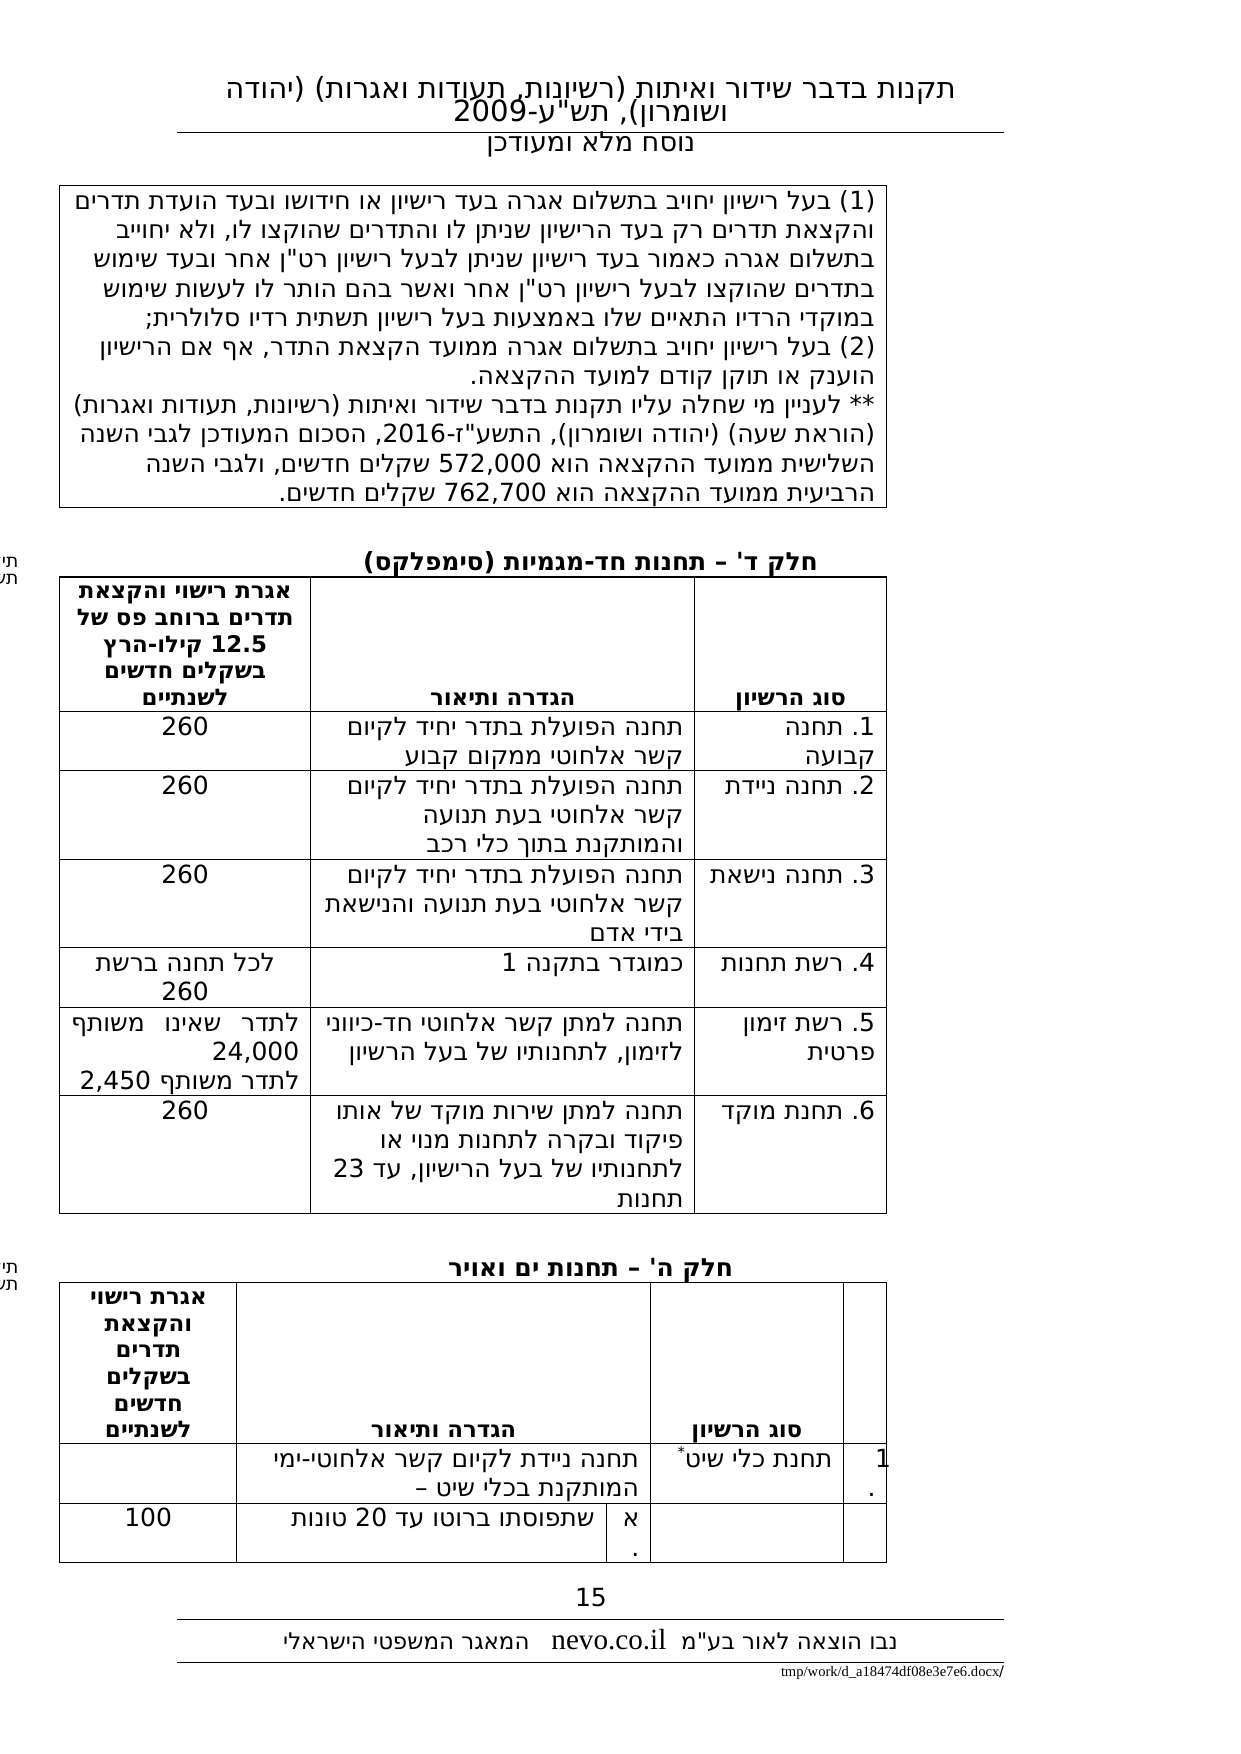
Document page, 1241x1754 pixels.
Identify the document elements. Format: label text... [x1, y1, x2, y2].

table_cell 4. רשת תחנות [695, 948, 886, 1007]
table_cell 260 [60, 860, 310, 947]
table_cell תחנה הפועלת בתדר יחיד לקיום קשר אלחוטי ממקום קבוע [311, 712, 694, 770]
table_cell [60, 186, 886, 507]
table_cell שתפוסתו ברוטו עד 20 טונות [237, 1504, 606, 1562]
table_cell תחנת כלי שיט* [651, 1444, 843, 1503]
table_cell תחנה למתן קשר אלחוטי חד-כיווני לזימון, לתחנותיו של בעל הרשיון [311, 1008, 694, 1095]
table_header סוג הרשיון [651, 1283, 843, 1443]
table_cell 1. [844, 1444, 886, 1503]
text חלק ה' – תחנות ים ואויר [177, 1253, 1004, 1282]
table_cell 260 [60, 1096, 310, 1213]
table_cell כמוגדר בתקנה 1 [311, 948, 694, 1007]
table_cell תחנה הפועלת בתדר יחיד לקיום קשר אלחוטי בעת תנועה והנישאת בידי אדם [311, 860, 694, 947]
table_cell 5. רשת זימון פרטית [695, 1008, 886, 1095]
table_cell [651, 1504, 843, 1562]
table_cell 2. תחנה ניידת [695, 771, 886, 859]
table_cell [60, 1444, 236, 1503]
table_cell [844, 1504, 886, 1562]
table_header סוג הרשיון [695, 578, 886, 711]
table_cell 260 [60, 712, 310, 770]
table_cell 260 [60, 771, 310, 859]
table_cell תחנה למתן שירות מוקד של אותו פיקוד ובקרה לתחנות מנוי או לתחנותיו של בעל הרישיון, עד 23 תחנות [311, 1096, 694, 1213]
table_header הגדרה ותיאור [237, 1283, 650, 1443]
table_cell לכל תחנה ברשת 260 [60, 948, 310, 1007]
table_cell א. [607, 1504, 650, 1562]
table_header אגרת רישוי והקצאת תדרים בשקלים חדשים לשנתיים [60, 1283, 236, 1443]
text חלק ד' – תחנות חד-מגמיות (סימפלקס) [177, 547, 1004, 576]
table_cell 3. תחנה נישאת [695, 860, 886, 947]
table_cell תחנה ניידת לקיום קשר אלחוטי-ימי המותקנת בכלי שיט – [237, 1444, 650, 1503]
table_header [844, 1283, 886, 1443]
table_cell 100 [60, 1504, 236, 1562]
table_header הגדרה ותיאור [311, 578, 694, 711]
table_cell תחנה הפועלת בתדר יחיד לקיום קשר אלחוטי בעת תנועה והמותקנת בתוך כלי רכב [311, 771, 694, 859]
table_cell 1. תחנה קבועה [695, 712, 886, 770]
table_cell לתדר שאינו משותף 24,000 לתדר משותף 2,450 [60, 1008, 310, 1095]
table_cell 6. תחנת מוקד [695, 1096, 886, 1213]
table_header אגרת רישוי והקצאת תדרים ברוחב פס של 12.5 קילו-הרץ בשקלים חדשים לשנתיים [60, 578, 310, 711]
